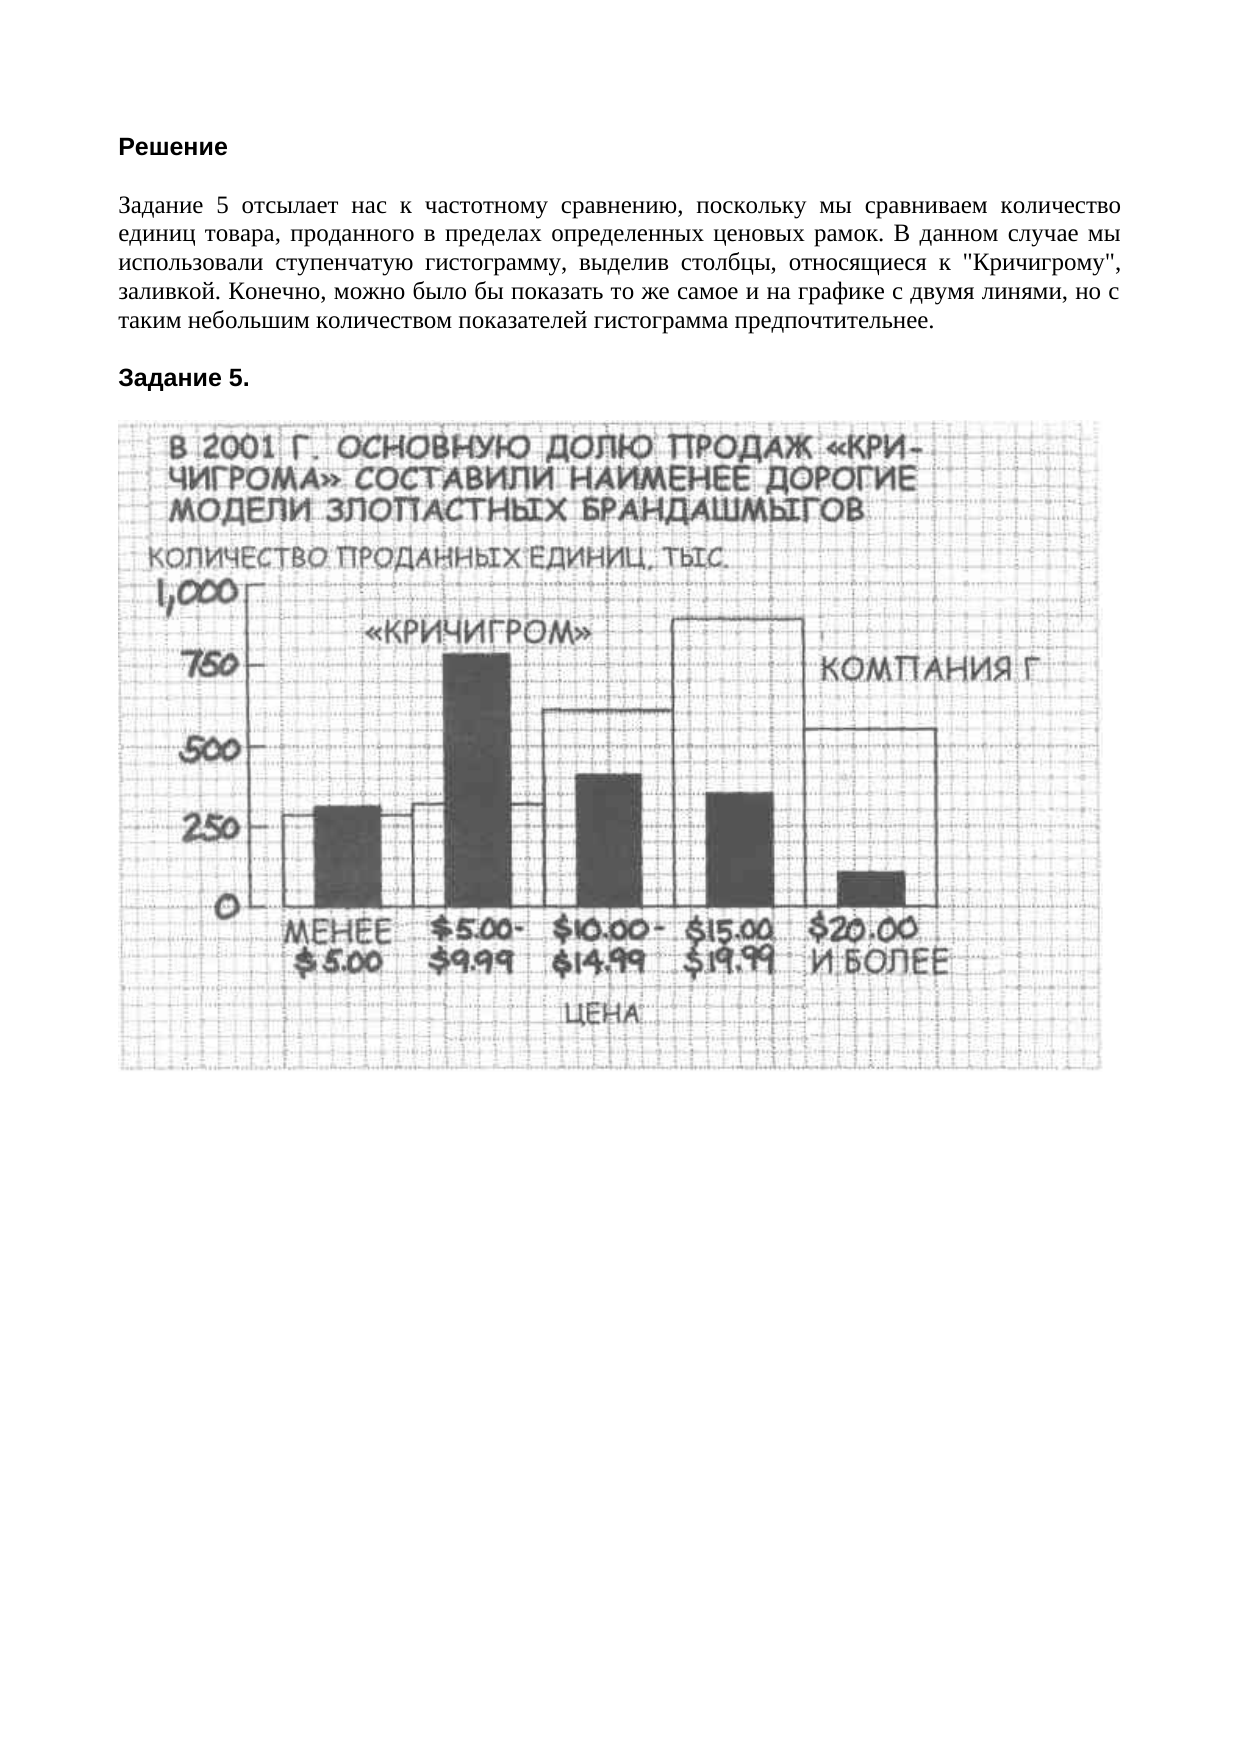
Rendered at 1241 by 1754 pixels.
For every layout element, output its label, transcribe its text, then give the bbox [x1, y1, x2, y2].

text Задание 5. [118, 363, 1122, 391]
text Решение [118, 132, 1122, 161]
text Задание 5 отсылает нас к частотному сравнению, поскольку мы сравниваем количество единиц товара, проданного в пределах определенных ценовых рамок. В данном случае мы использовали ступенчатую гистограмму, выделив столбцы, относящиеся к "Кричигрому", заливкой. Конечно, можно было бы показать то же самое и на графике с двумя линями, но с таким небольшим количеством показателей гистограмма предпочтительнее. [118, 190, 1122, 333]
picture [118, 420, 1103, 1072]
